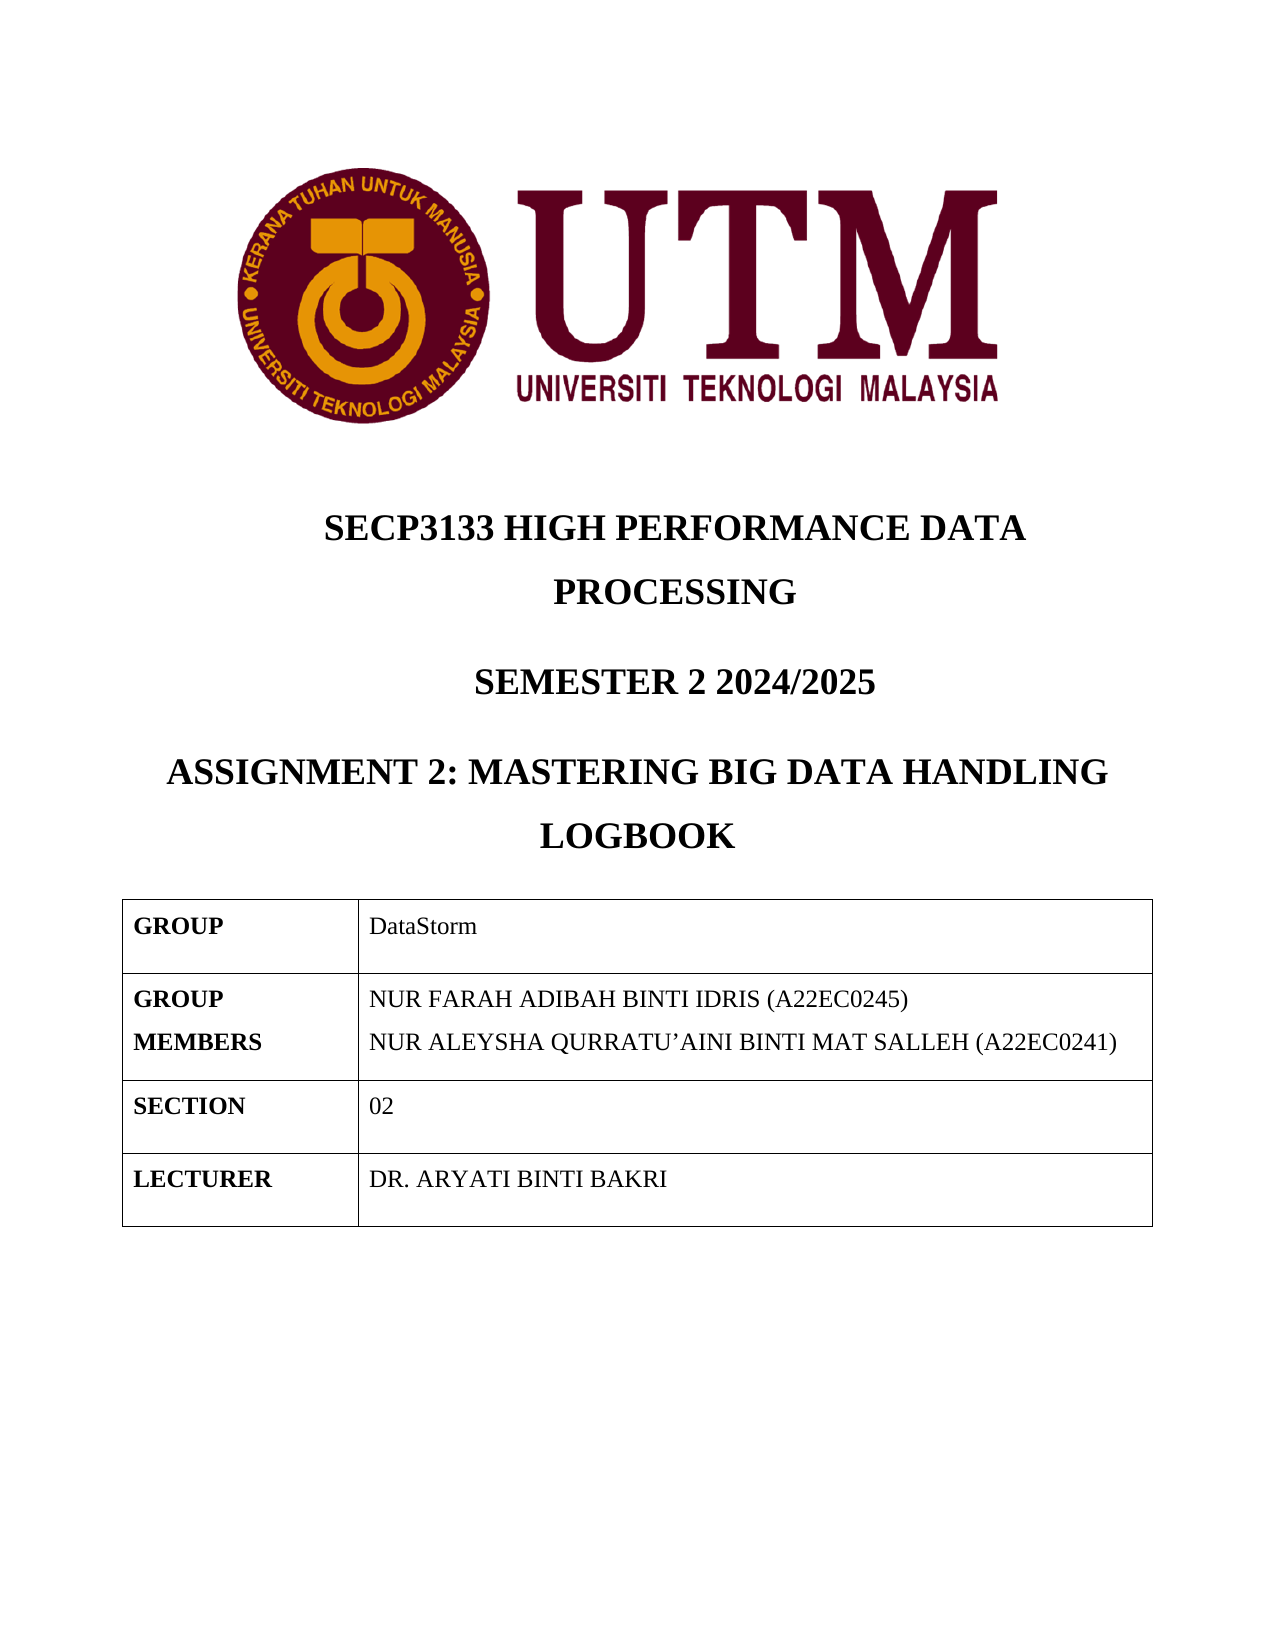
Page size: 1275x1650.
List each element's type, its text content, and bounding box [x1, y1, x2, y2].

text SECP3133 HIGH PERFORMANCE DATA PROCESSING [225, 505, 1125, 613]
table_cell LECTURER [123, 1154, 358, 1226]
text SEMESTER 2 2024/2025 [225, 659, 1125, 702]
table_cell SECTION [123, 1081, 358, 1153]
text ASSIGNMENT 2: MASTERING BIG DATA HANDLING LOGBOOK [150, 749, 1125, 857]
table_cell GROUP MEMBERS [123, 974, 358, 1079]
table_header GROUP [123, 900, 358, 973]
table_cell NUR FARAH ADIBAH BINTI IDRIS (A22EC0245) NUR ALEYSHA QURRATU’AINI BINTI MAT SALLEH (A22EC0241) [359, 974, 1152, 1079]
table_header DataStorm [359, 900, 1152, 973]
table_cell DR. ARYATI BINTI BAKRI [359, 1154, 1152, 1226]
picture [237, 168, 998, 426]
table_cell 02 [359, 1081, 1152, 1153]
